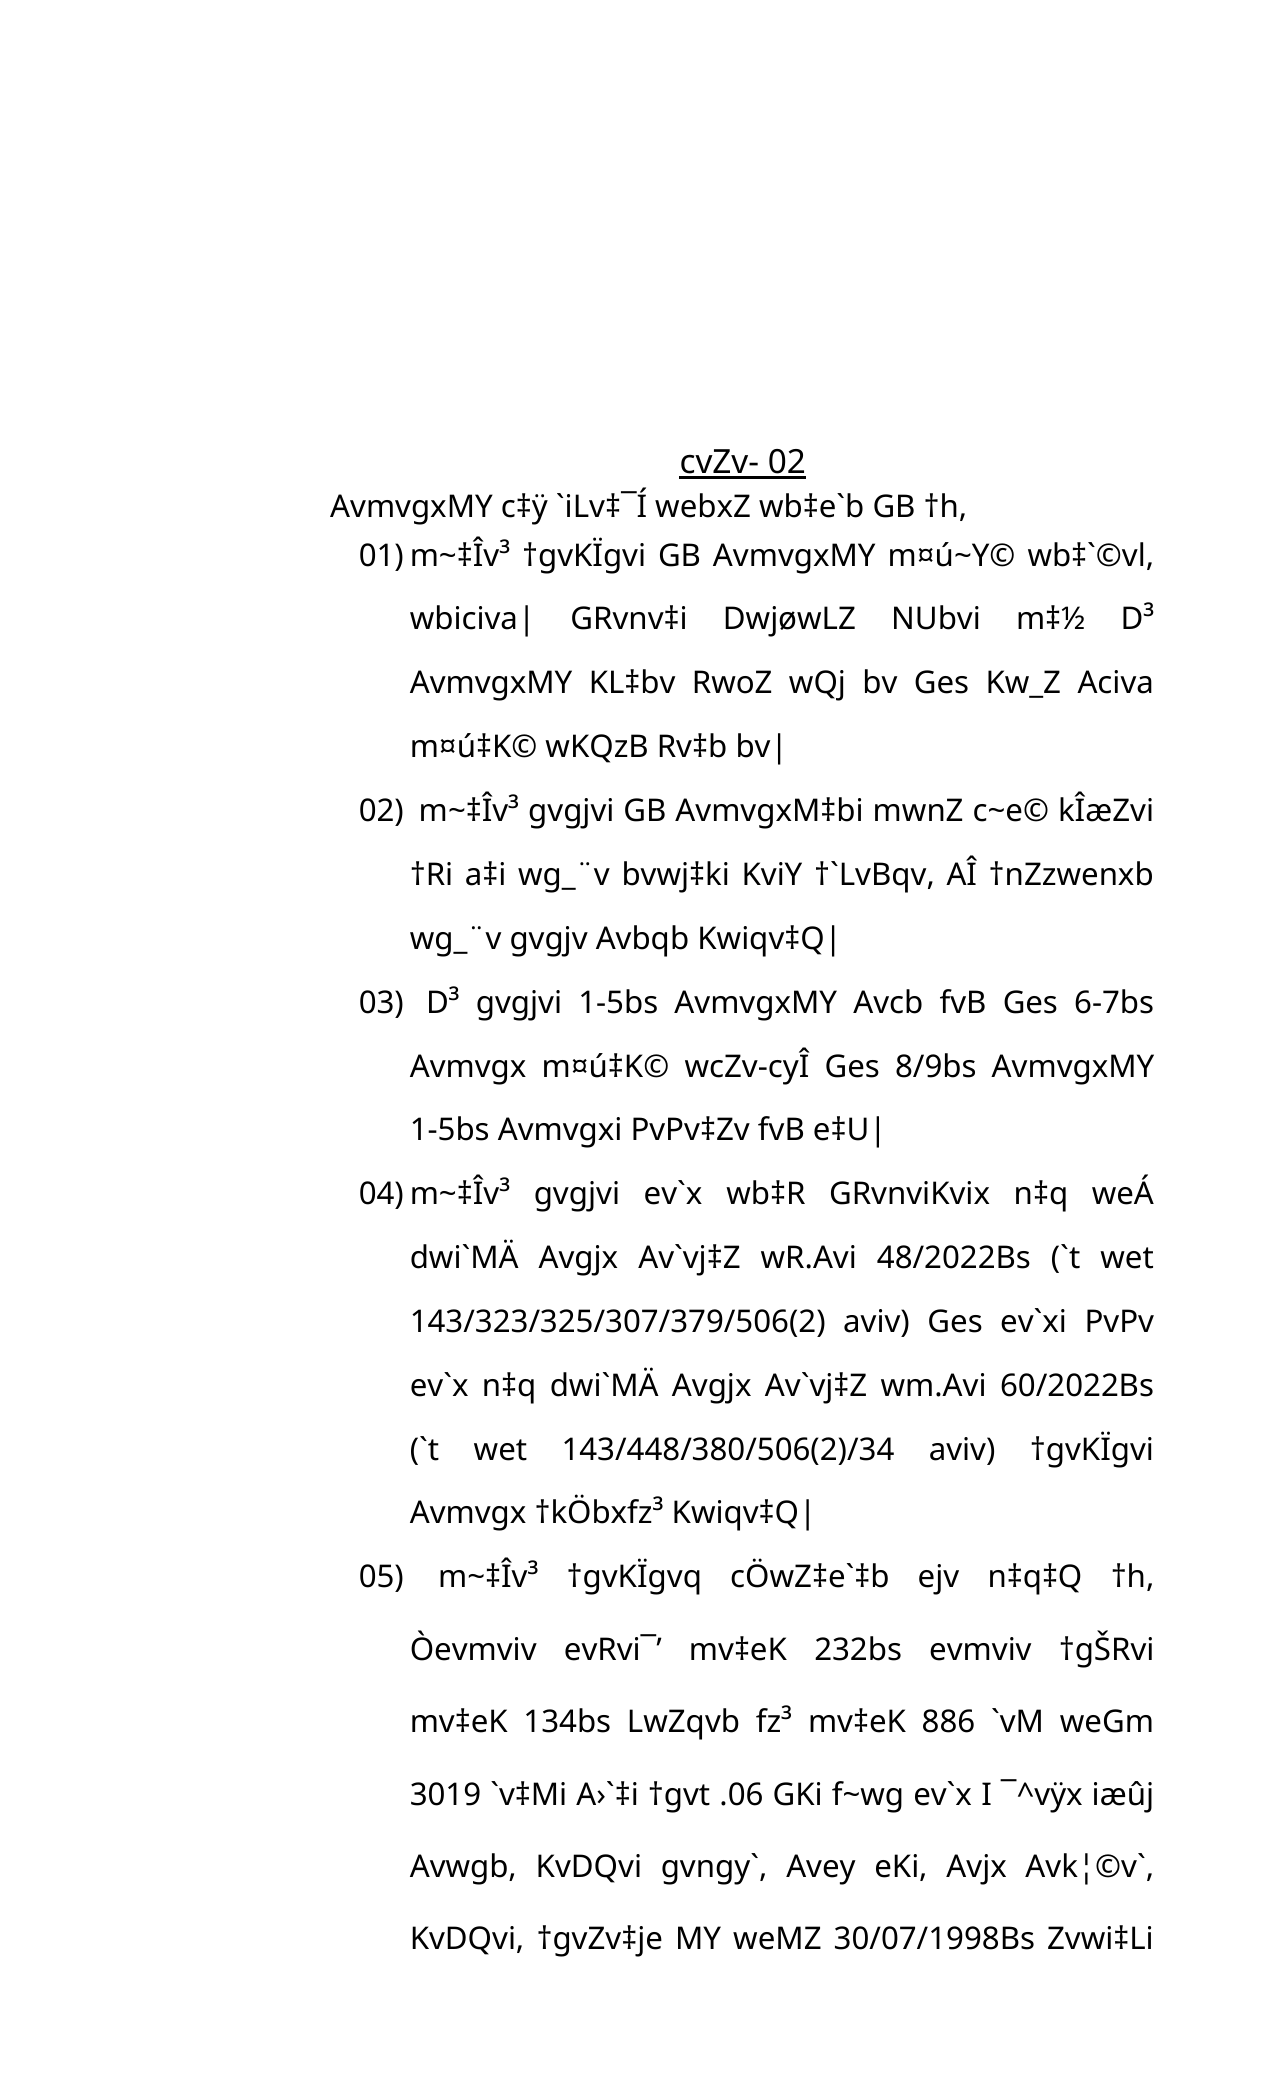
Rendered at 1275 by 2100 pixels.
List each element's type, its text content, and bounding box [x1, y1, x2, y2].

list m~‡Îv³ gvgjvi ev`x wb‡R GRvnviKvix n‡q weÁ dwi`MÄ Avgjx Av`vj‡Z wR.Avi 48/2022Bs (`t wet 143/323/325/307/379/506(2) aviv) Ges ev`xi PvPv ev`x n‡q dwi`MÄ Avgjx Av`vj‡Z wm.Avi 60/2022Bs (`t wet 143/448/380/506(2)/34 aviv) †gvKÏgvi Avmvgx †kÖbxfz³ Kwiqv‡Q| [358, 1171, 1155, 1533]
list D³ gvgjvi 1-5bs AvmvgxMY Avcb fvB Ges 6-7bs Avmvgx m¤ú‡K© wcZv-cyÎ Ges 8/9bs AvmvgxMY 1-5bs Avmvgxi PvPv‡Zv fvB e‡U| [358, 980, 1155, 1150]
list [358, 1554, 1155, 1959]
text AvmvgxMY c‡ÿ `iLv‡¯Í webxZ wb‡e`b GB †h, [330, 484, 1155, 526]
list m~‡Îv³ †gvKÏgvi GB AvmvgxMY m¤ú~Y© wb‡`©vl, wbiciva| GRvnv‡i DwjøwLZ NUbvi m‡½ D³ AvmvgxMY KL‡bv RwoZ wQj bv Ges Kw_Z Aciva m¤ú‡K© wKQzB Rv‡b bv| [358, 533, 1155, 767]
list m~‡Îv³ gvgjvi GB AvmvgxM‡bi mwnZ c~e© kÎæZvi †Ri a‡i wg_¨v bvwj‡ki KviY †`LvBqv, AÎ †nZzwenxb wg_¨v gvgjv Avbqb Kwiqv‡Q| [358, 788, 1155, 958]
